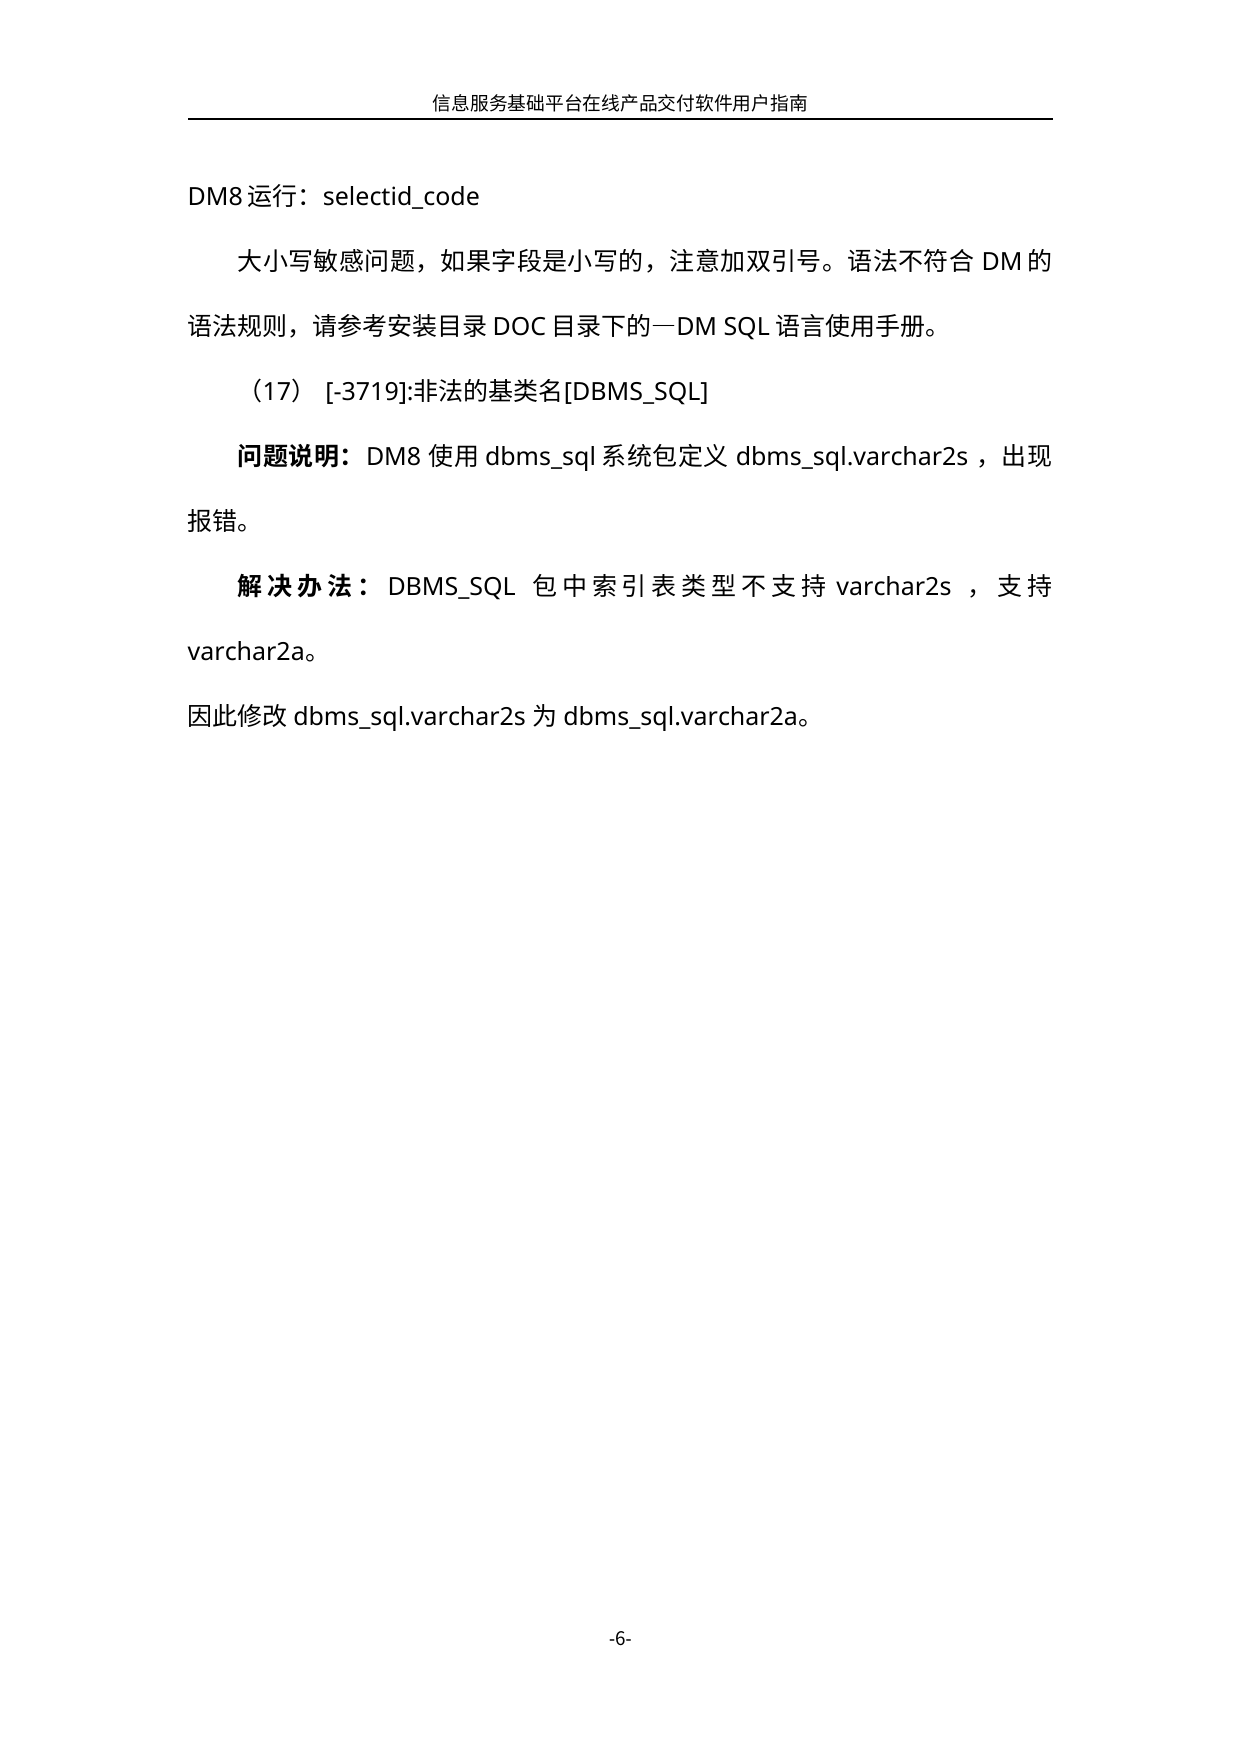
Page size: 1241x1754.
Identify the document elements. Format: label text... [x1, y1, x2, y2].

list [-3719]:非法的基类名[DBMS_SQL] [237, 357, 1053, 422]
list 解决办法：DBMS_SQL 包中索引表类型不支持varchar2s ，支持varchar2a。 因此修改 dbms_sql.varchar2s 为 dbms_sql.varchar2a。 [187, 552, 1053, 747]
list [187, 162, 1053, 227]
list 大小写敏感问题，如果字段是小写的，注意加双引号。语法不符合DM的语法规则，请参考安装目录DOC目录下的—DM SQL语言使用手册。 [187, 227, 1053, 357]
list 问题说明：DM8 使用dbms_sql系统包定义 dbms_sql.varchar2s ，出现报错。 [187, 422, 1053, 552]
